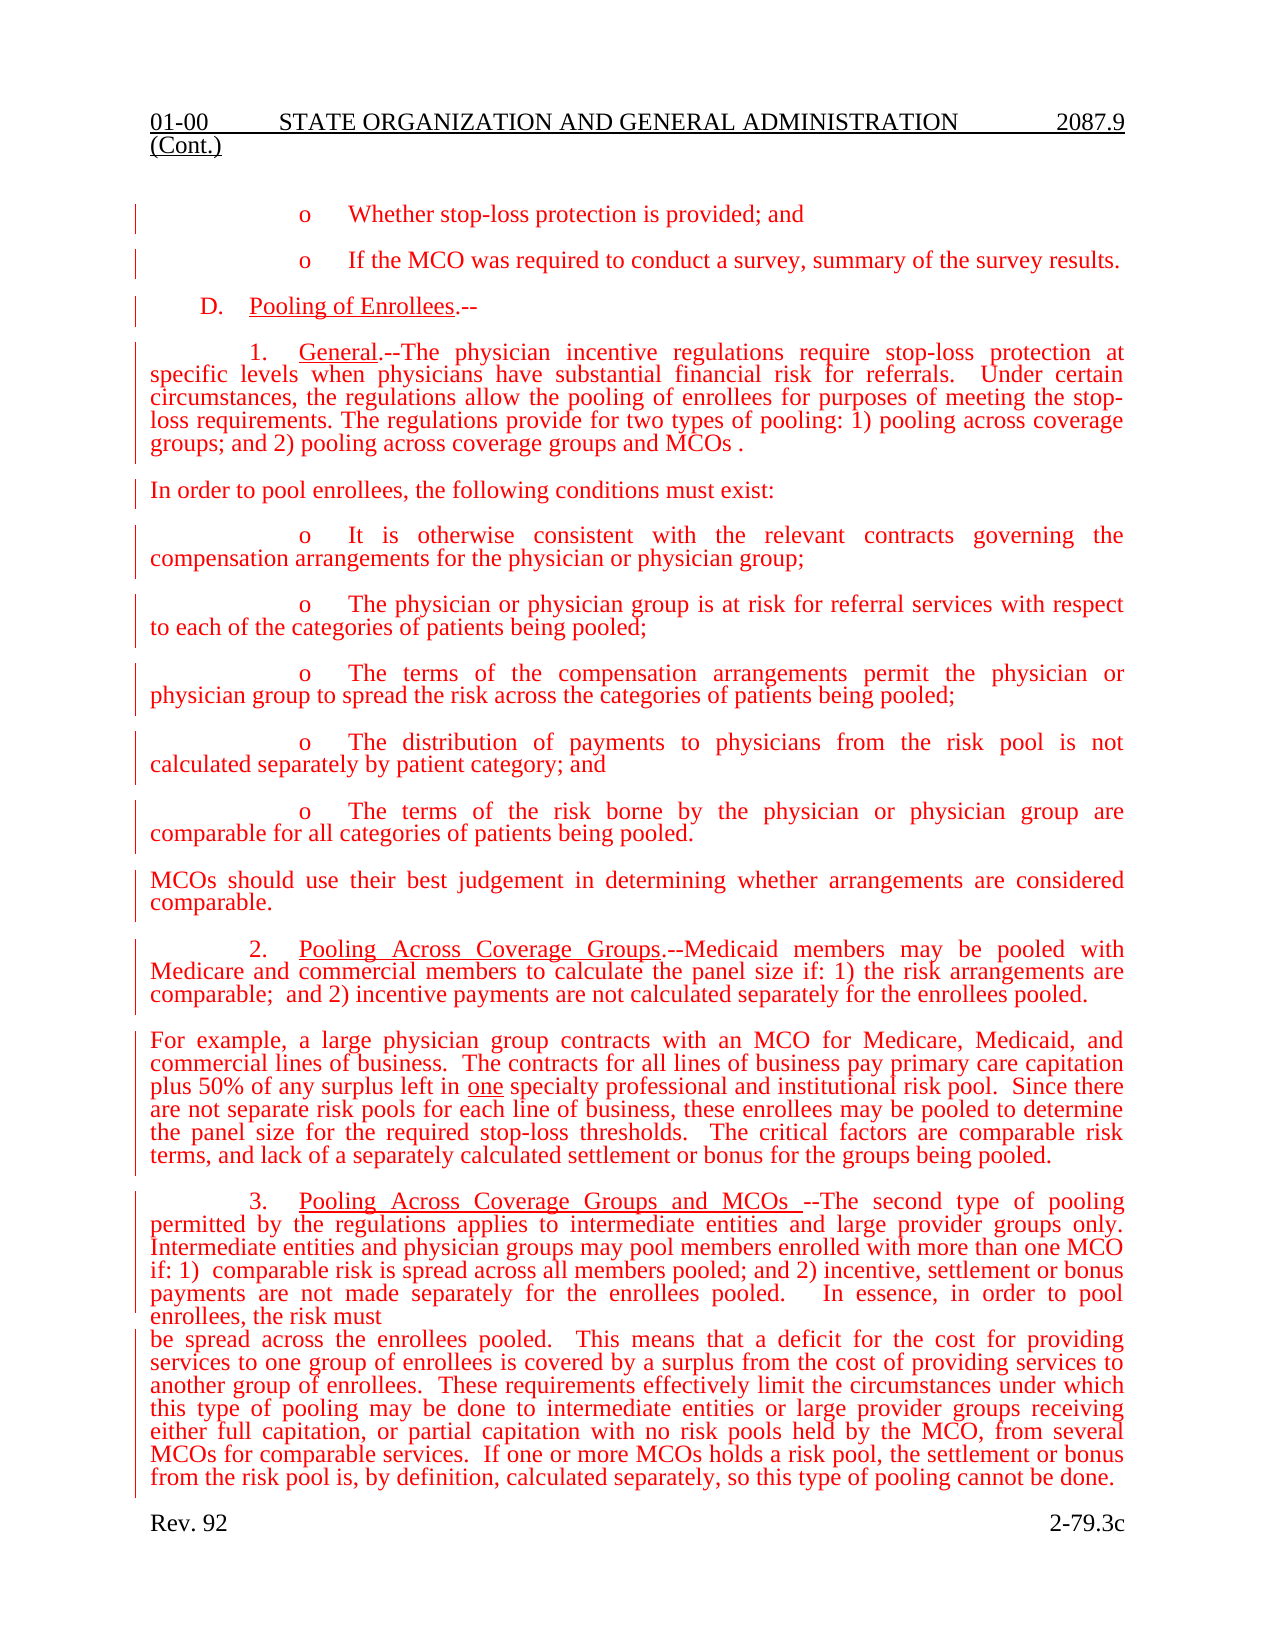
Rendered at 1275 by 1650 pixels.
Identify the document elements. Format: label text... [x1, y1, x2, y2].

text D. Pooling of Enrollees.-- [150, 296, 1125, 319]
text 3. Pooling Across Coverage Groups and MCOs --The second type of pooling permitted by the regulations applies to intermediate entities and large provider groups only. Intermediate entities and physician groups may pool members enrolled with more than one MCO if: 1) comparable risk is spread across all members pooled; and 2) incentive, settlement or bonus payments are not made separately for the enrollees pooled. In essence, in order to pool enrollees, the risk must [150, 1191, 1125, 1329]
text For example, a large physician group contracts with an MCO for Medicare, Medicaid, and commercial lines of business. The contracts for all lines of business pay primary care capitation plus 50% of any surplus left in one specialty professional and institutional risk pool. Since there are not separate risk pools for each line of business, these enrollees may be pooled to determine the panel size for the required stop-loss thresholds. The critical factors are comparable risk terms, and lack of a separately calculated settlement or bonus for the groups being pooled. [150, 1031, 1125, 1168]
text 2. Pooling Across Coverage Groups.--Medicaid members may be pooled with Medicare and commercial members to calculate the panel size if: 1) the risk arrangements are comparable; and 2) incentive payments are not calculated separately for the enrollees pooled. [150, 939, 1125, 1008]
text 1. General.--The physician incentive regulations require stop-loss protection at specific levels when physicians have substantial financial risk for referrals. Under certain circumstances, the regulations allow the pooling of enrollees for purposes of meeting the stop-loss requirements. The regulations provide for two types of pooling: 1) pooling across coverage groups; and 2) pooling across coverage groups and MCOs . [150, 342, 1125, 457]
text o The terms of the compensation arrangements permit the physician or physician group to spread the risk across the categories of patients being pooled; [150, 663, 1125, 709]
text In order to pool enrollees, the following conditions must exist: [150, 480, 1125, 503]
text 01-00 STATE ORGANIZATION AND GENERAL ADMINISTRATION 2087.9 (Cont.) [150, 112, 1125, 132]
text Rev. 92 2-79.3c [150, 1513, 1125, 1536]
text o If the MCO was required to conduct a survey, summary of the survey results. [150, 250, 1125, 273]
text MCOs should use their best judgement in determining whether arrangements are considered comparable. [150, 870, 1125, 916]
text o It is otherwise consistent with the relevant contracts governing the compensation arrangements for the physician or physician group; [150, 526, 1125, 571]
text o The physician or physician group is at risk for referral services with respect to each of the categories of patients being pooled; [150, 594, 1125, 640]
text o Whether stop-loss protection is provided; and [150, 204, 1125, 227]
text o The terms of the risk borne by the physician or physician group are comparable for all categories of patients being pooled. [150, 801, 1125, 847]
text be spread across the enrollees pooled. This means that a deficit for the cost for providing services to one group of enrollees is covered by a surplus from the cost of providing services to another group of enrollees. These requirements effectively limit the circumstances under which this type of pooling may be done to intermediate entities or large provider groups receiving either full capitation, or partial capitation with no risk pools held by the MCO, from several MCOs for comparable services. If one or more MCOs holds a risk pool, the settlement or bonus from the risk pool is, by definition, calculated separately, so this type of pooling cannot be done. [150, 1329, 1125, 1491]
text o The distribution of payments to physicians from the risk pool is not calculated separately by patient category; and [150, 732, 1125, 778]
text 01-00 STATE ORGANIZATION AND GENERAL ADMINISTRATION 2087.9 (Cont.) [150, 134, 1125, 158]
